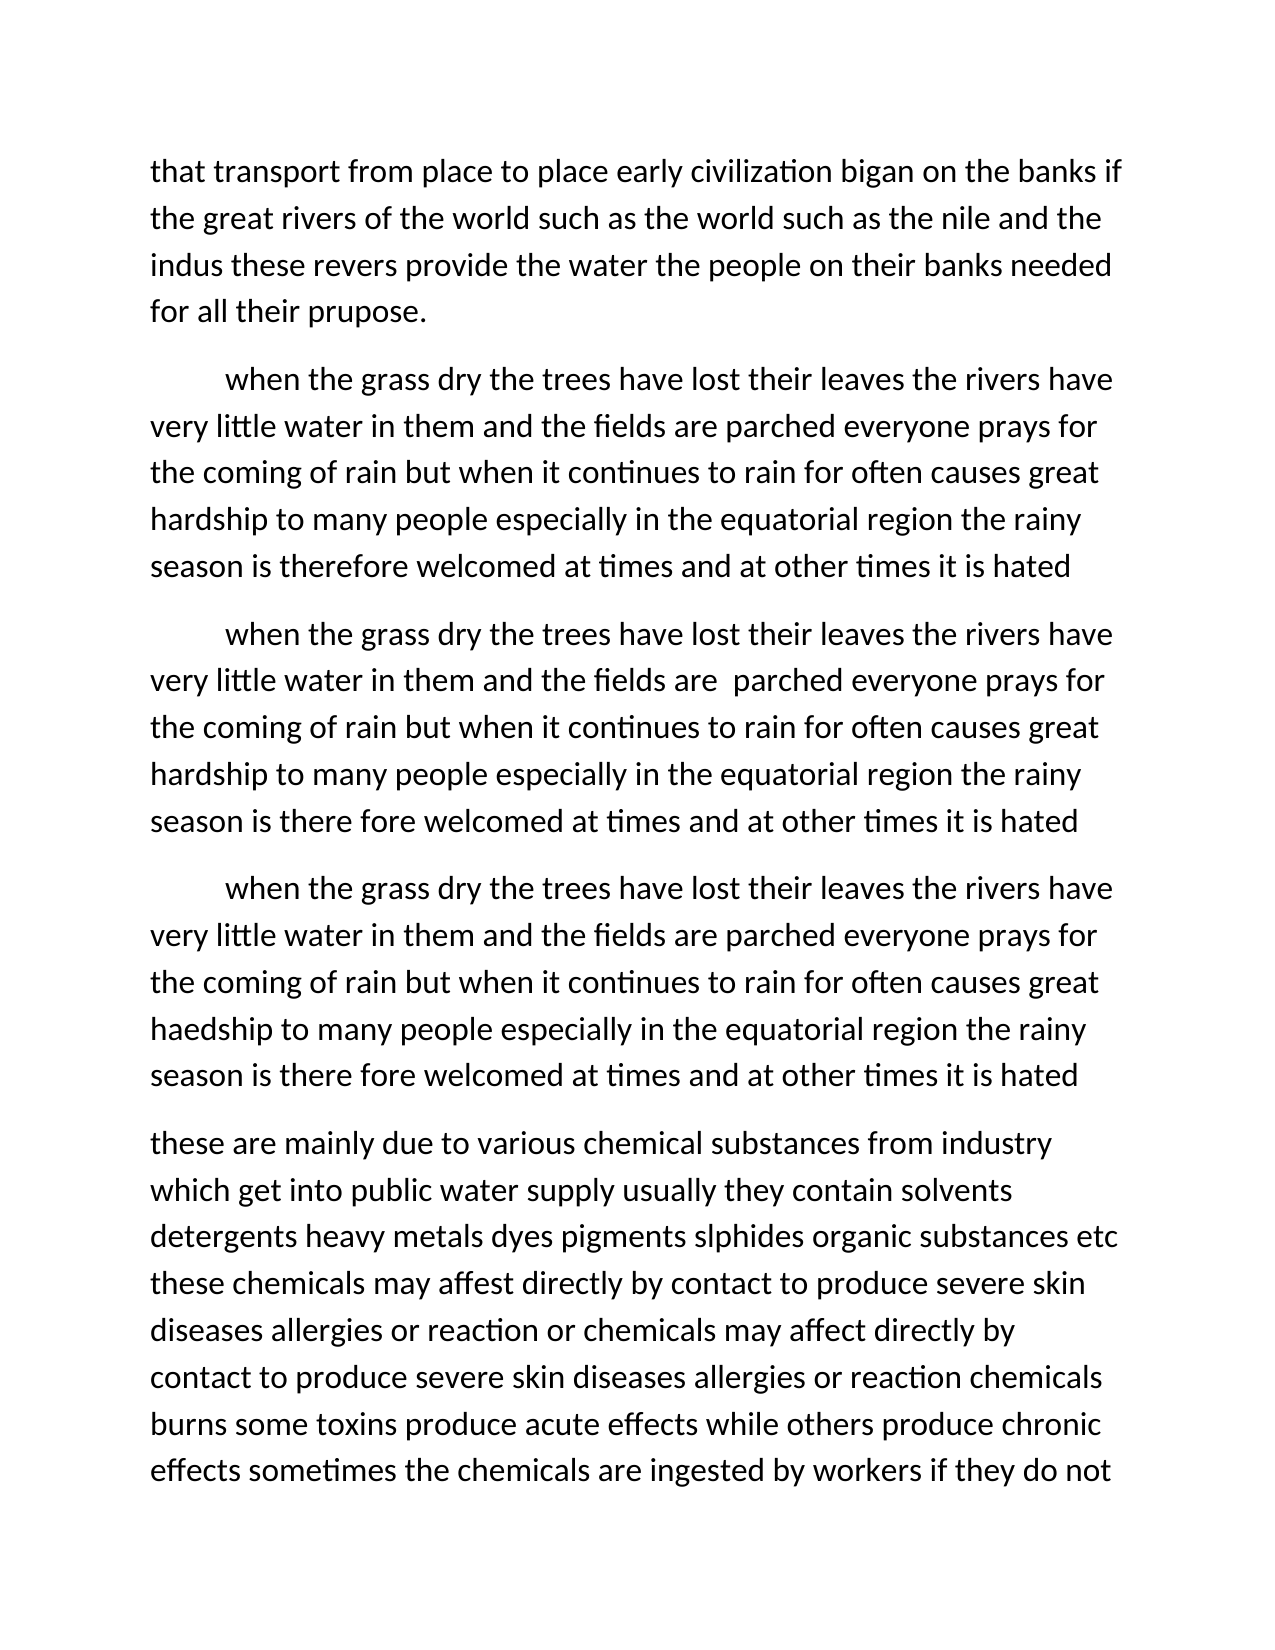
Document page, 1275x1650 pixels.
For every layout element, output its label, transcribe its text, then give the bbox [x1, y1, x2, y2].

text when the grass dry the trees have lost their leaves the rivers have very little water in them and the fields are parched everyone prays for the coming of rain but when it continues to rain for often causes great hardship to many people especially in the equatorial region the rainy season is there fore welcomed at times and at other times it is hated [150, 613, 1125, 840]
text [150, 1122, 1125, 1490]
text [150, 150, 1125, 331]
text when the grass dry the trees have lost their leaves the rivers have very little water in them and the fields are parched everyone prays for the coming of rain but when it continues to rain for often causes great haedship to many people especially in the equatorial region the rainy season is there fore welcomed at times and at other times it is hated [150, 867, 1125, 1095]
text when the grass dry the trees have lost their leaves the rivers have very little water in them and the fields are parched everyone prays for the coming of rain but when it continues to rain for often causes great hardship to many people especially in the equatorial region the rainy season is therefore welcomed at times and at other times it is hated [150, 358, 1125, 586]
